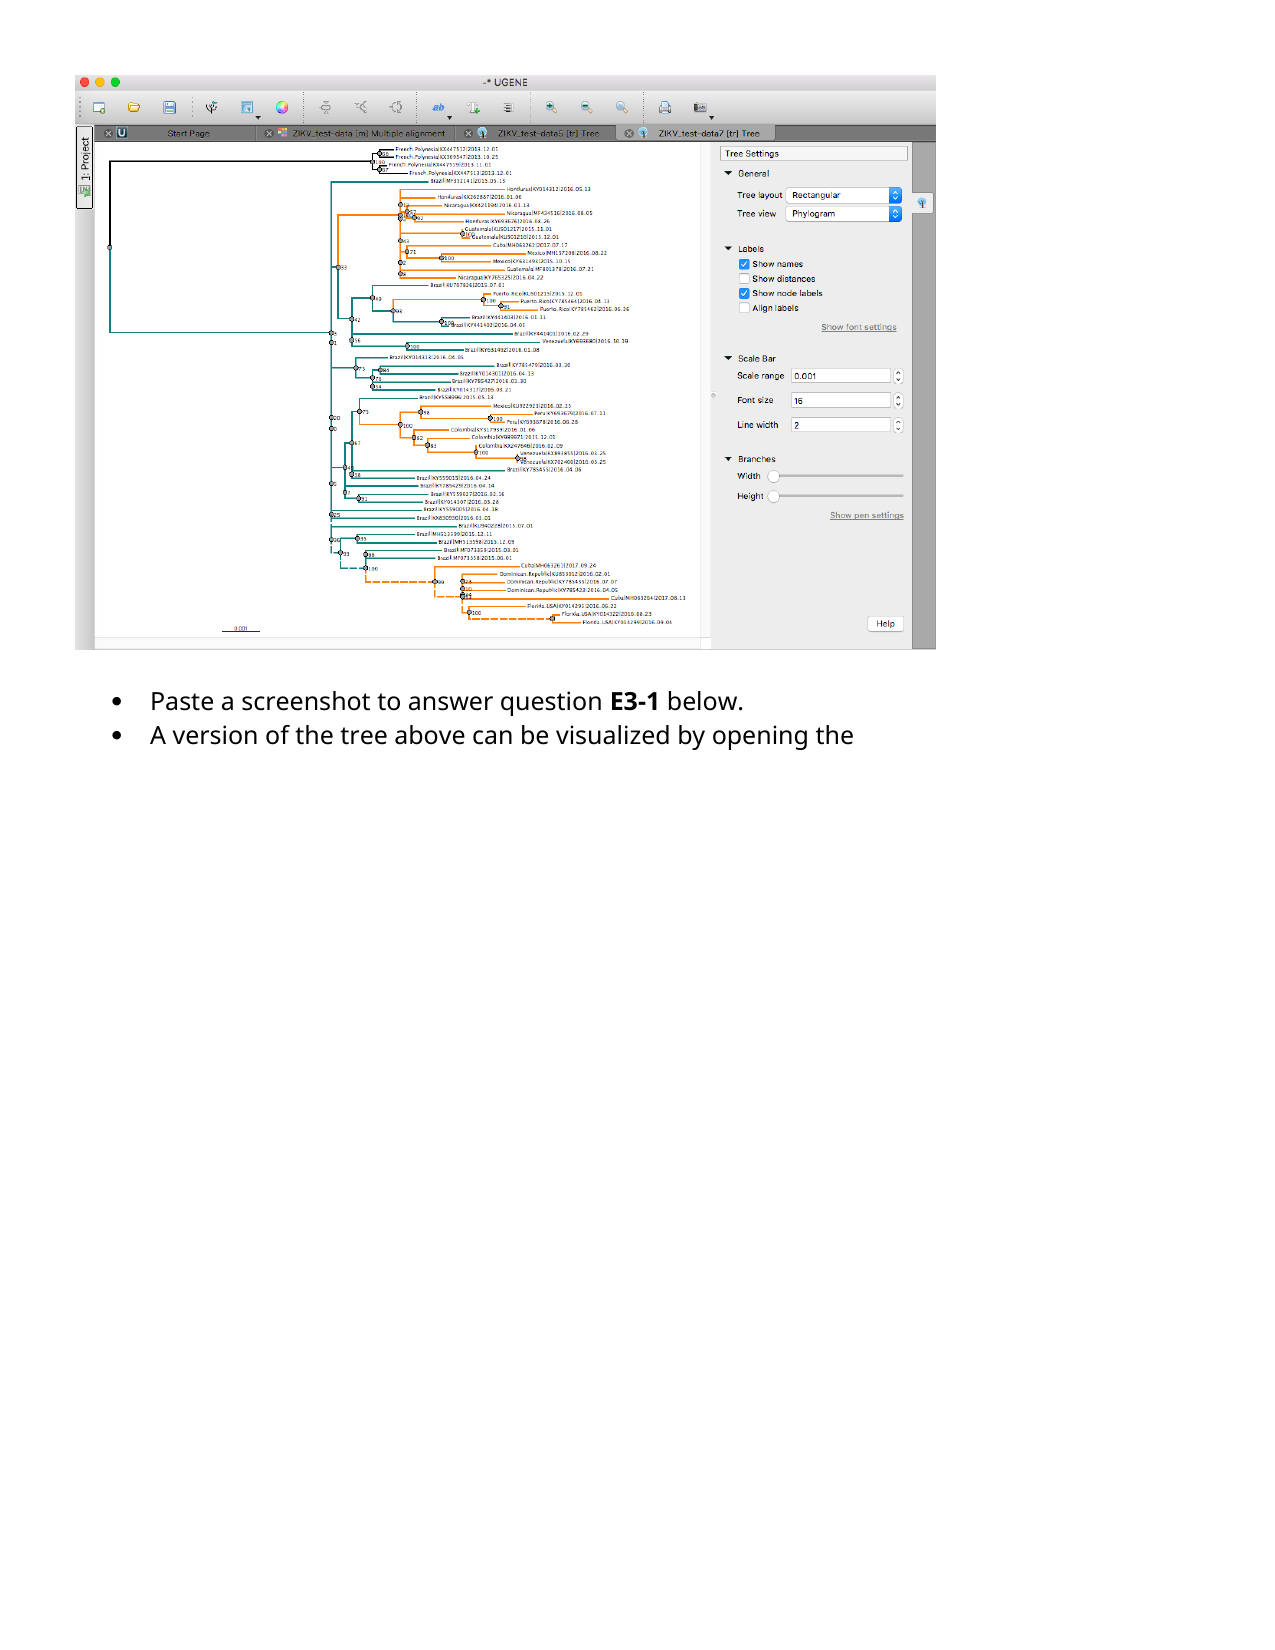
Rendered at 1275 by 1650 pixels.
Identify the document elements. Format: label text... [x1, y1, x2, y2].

list A version of the tree above can be visualized by opening the [112, 718, 1200, 752]
picture [75, 75, 936, 650]
list Paste a screenshot to answer question E3-1 below. [112, 683, 1200, 718]
